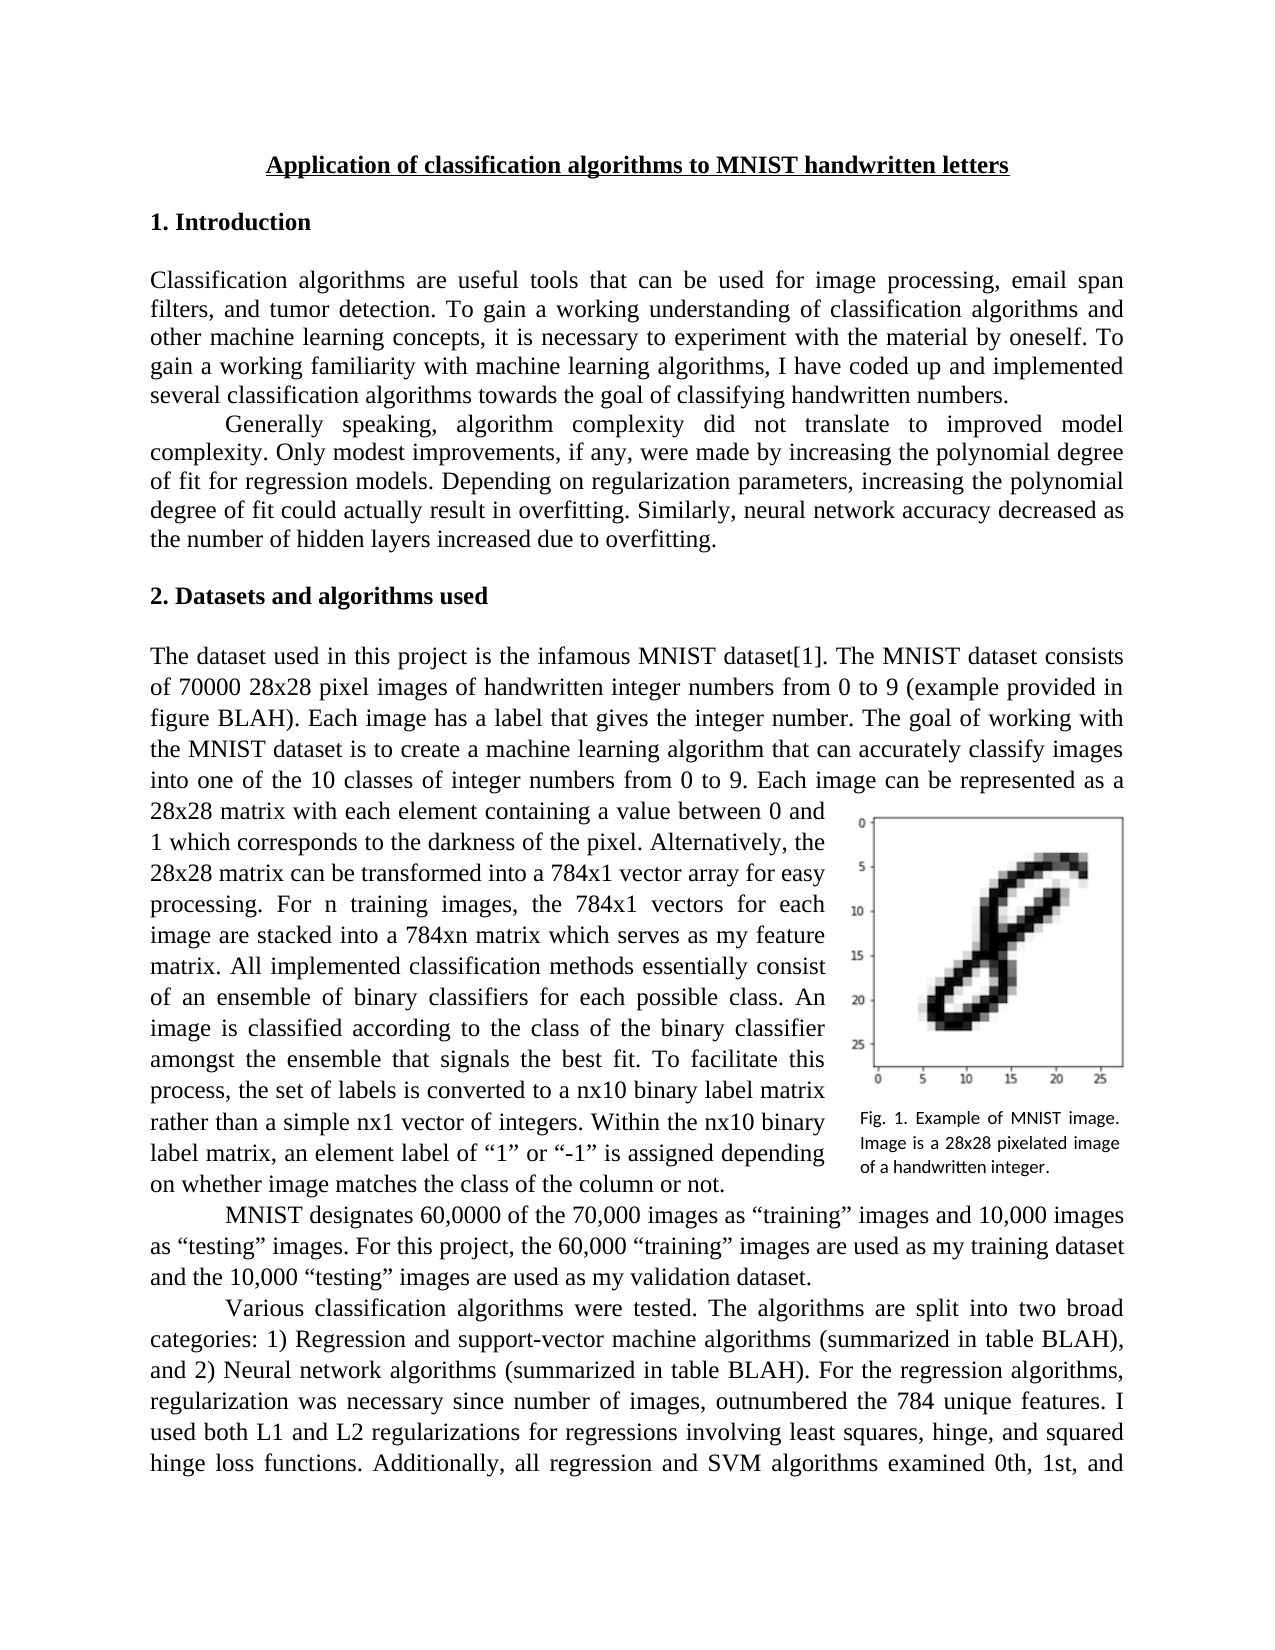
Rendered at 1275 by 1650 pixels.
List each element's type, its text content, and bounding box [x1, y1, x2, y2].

text MNIST designates 60,0000 of the 70,000 images as “training” images and 10,000 images as “testing” images. For this project, the 60,000 “training” images are used as my training dataset and the 10,000 “testing” images are used as my validation dataset. [150, 1200, 1125, 1291]
text Classification algorithms are useful tools that can be used for image processing, email span filters, and tumor detection. To gain a working understanding of classification algorithms and other machine learning concepts, it is necessary to experiment with the material by oneself. To gain a working familiarity with machine learning algorithms, I have coded up and implemented several classification algorithms towards the goal of classifying handwritten numbers. [150, 265, 1125, 409]
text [150, 1293, 1125, 1477]
text The dataset used in this project is the infamous MNIST dataset[1]. The MNIST dataset consists of 70000 28x28 pixel images of handwritten integer numbers from 0 to 9 (example provided in figure BLAH). Each image has a label that gives the integer number. The goal of working with the MNIST dataset is to create a machine learning algorithm that can accurately classify images into one of the 10 classes of integer numbers from 0 to 9. Each image can be represented as a 28x28 matrix with each element containing a value between 0 and 1 which corresponds to the darkness of the pixel. Alternatively, the 28x28 matrix can be transformed into a 784x1 vector array for easy processing. For n training images, the 784x1 vectors for each image are stacked into a 784xn matrix which serves as my feature matrix. All implemented classification methods essentially consist of an ensemble of binary classifiers for each possible class. An image is classified according to the class of the binary classifier amongst the ensemble that signals the best fit. To facilitate this process, the set of labels is converted to a nx10 binary label matrix rather than a simple nx1 vector of integers. Within the nx10 binary label matrix, an element label of “1” or “-1” is assigned depending on whether image matches the class of the column or not. [150, 641, 1125, 1197]
text 2. Datasets and algorithms used [150, 581, 1125, 610]
picture [845, 808, 1136, 1091]
text Generally speaking, algorithm complexity did not translate to improved model complexity. Only modest improvements, if any, were made by increasing the polynomial degree of fit for regression models. Depending on regularization parameters, increasing the polynomial degree of fit could actually result in overfitting. Similarly, neural network accuracy decreased as the number of hidden layers increased due to overfitting. [150, 409, 1125, 552]
text Application of classification algorithms to MNIST handwritten letters [150, 150, 1125, 179]
text 1. Introduction [150, 207, 1125, 236]
